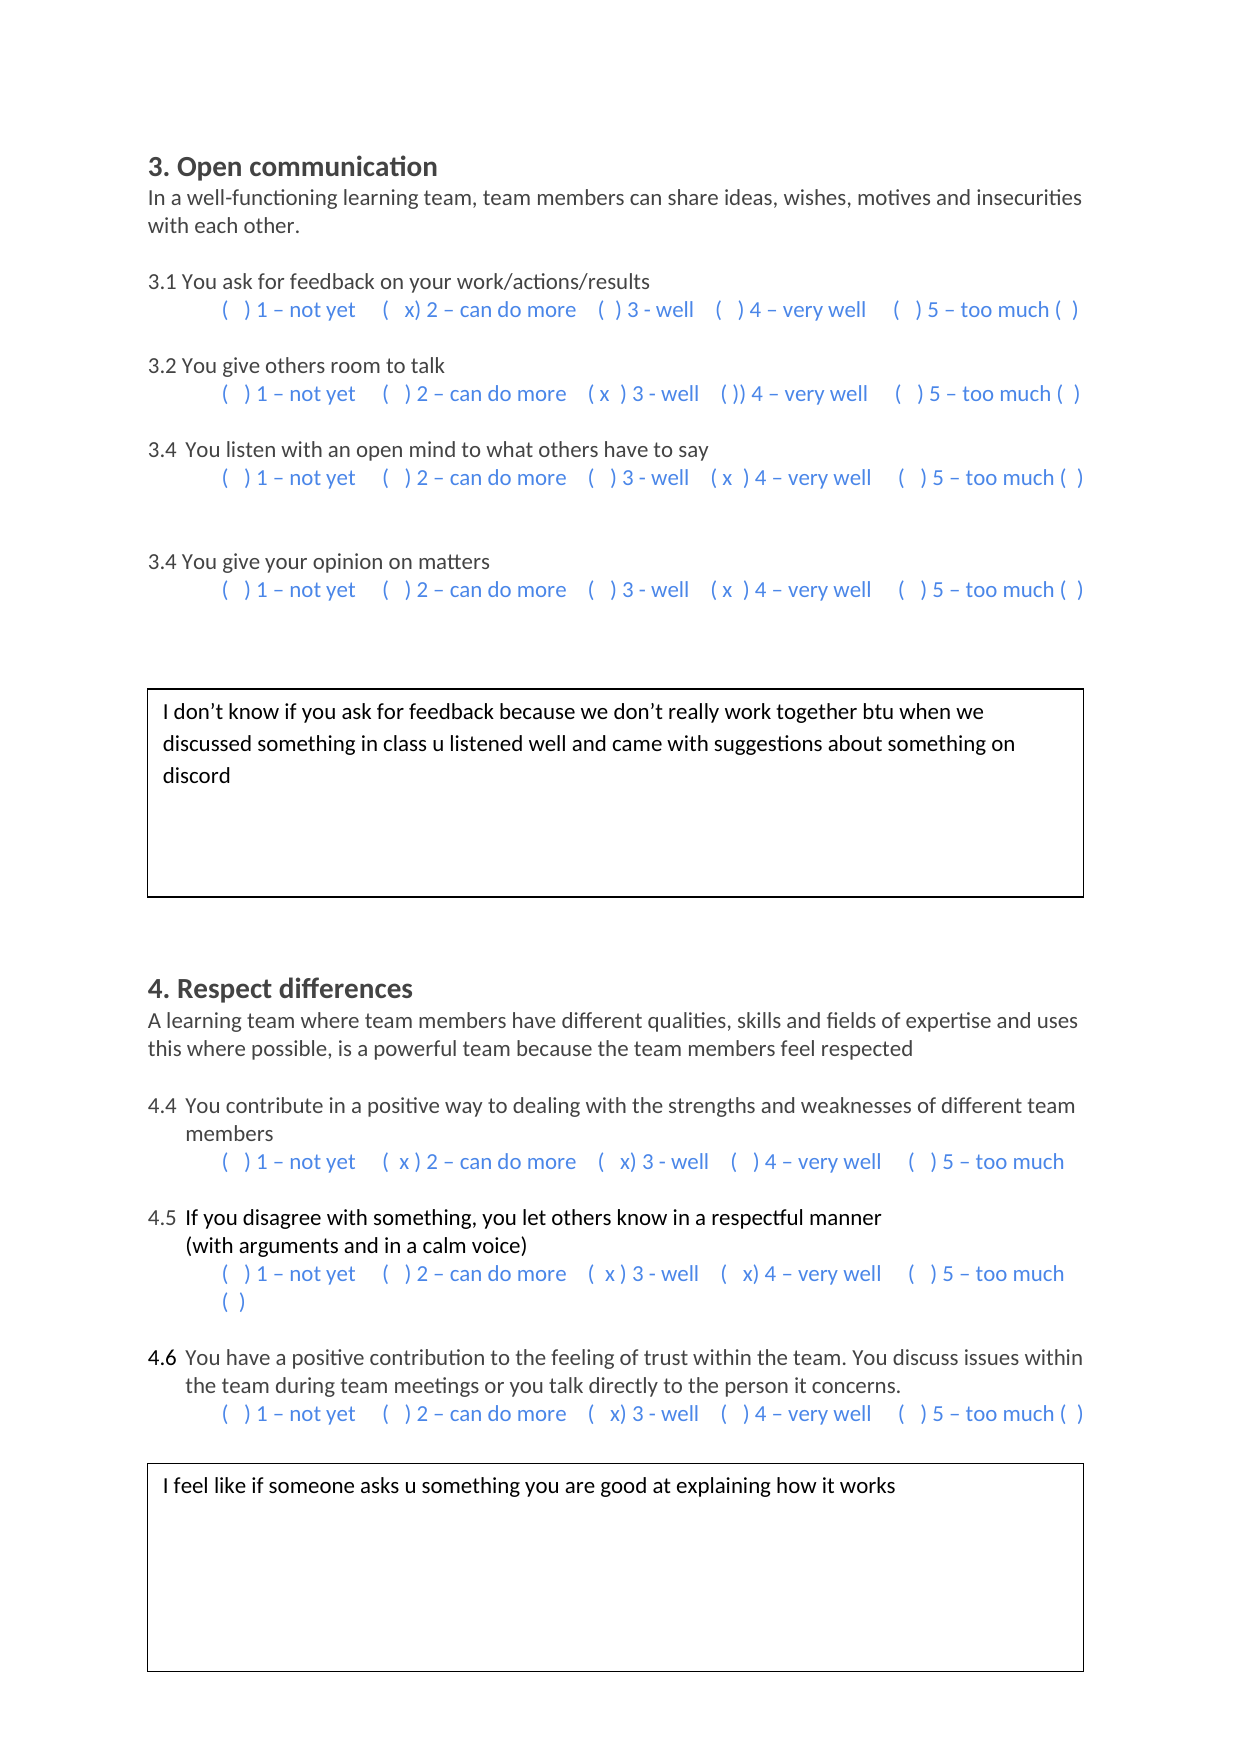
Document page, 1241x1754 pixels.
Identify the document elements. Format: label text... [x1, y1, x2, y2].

list You have a positive contribution to the feeling of trust within the team. You discuss issues within the team during team meetings or you talk directly to the person it concerns. [148, 1343, 1093, 1399]
list ( ) 1 – not yet ( ) 2 – can do more ( x ) 3 - well ( x) 4 – very well ( ) 5 – too much ( ) [221, 1259, 1093, 1315]
text In a well-functioning learning team, team members can share ideas, wishes, motives and insecurities with each other. [148, 183, 1093, 239]
list You contribute in a positive way to dealing with the strengths and weaknesses of different team members [148, 1091, 1093, 1147]
list If you disagree with something, you let others know in a respectful manner (with arguments and in a calm voice) [148, 1203, 1093, 1259]
text 3.4 You give your opinion on matters ( ) 1 – not yet ( ) 2 – can do more ( ) 3 - well ( x ) 4 – very well ( ) 5 – too much ( ) [148, 547, 1093, 603]
text ( ) 1 – not yet ( ) 2 – can do more ( x ) 3 - well ( )) 4 – very well ( ) 5 – too much ( ) [221, 379, 1093, 407]
text 3. Open communication [148, 148, 1093, 183]
list You listen with an open mind to what others have to say [148, 435, 1093, 463]
text ( ) 1 – not yet ( x ) 2 – can do more ( x) 3 - well ( ) 4 – very well ( ) 5 – too much [148, 1147, 1093, 1175]
list ( ) 1 – not yet ( ) 2 – can do more ( ) 3 - well ( x ) 4 – very well ( ) 5 – too much ( ) [185, 463, 1093, 491]
text 3.1 You ask for feedback on your work/actions/results [148, 267, 1093, 295]
text A learning team where team members have different qualities, skills and fields of expertise and uses this where possible, is a powerful team because the team members feel respected [148, 1006, 1093, 1062]
text ( ) 1 – not yet ( x) 2 – can do more ( ) 3 - well ( ) 4 – very well ( ) 5 – too much ( ) [221, 295, 1093, 323]
text ( ) 1 – not yet ( ) 2 – can do more ( x) 3 - well ( ) 4 – very well ( ) 5 – too much ( ) [148, 1399, 1093, 1427]
text 3.2 You give others room to talk [148, 351, 1093, 379]
text 4. Respect differences [148, 971, 1093, 1006]
